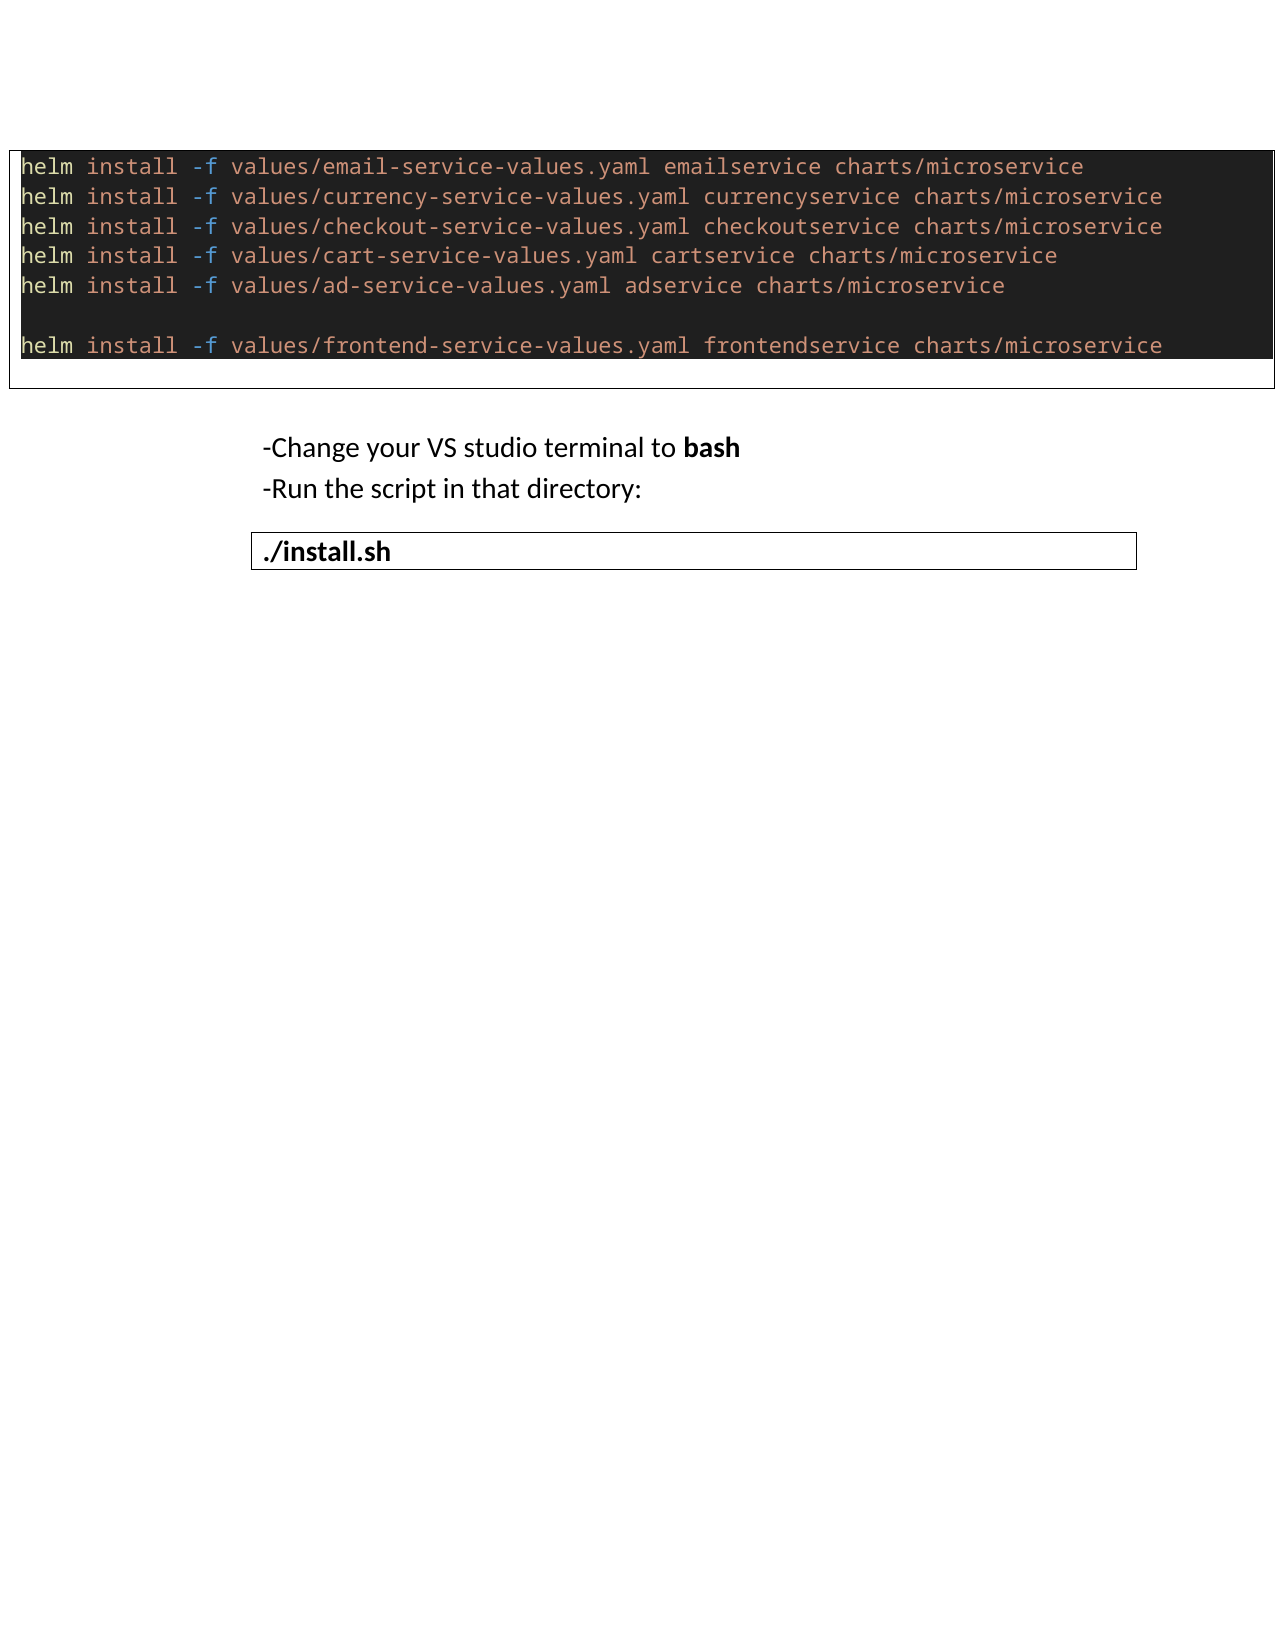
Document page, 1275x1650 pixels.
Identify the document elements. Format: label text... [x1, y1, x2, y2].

table_header ./install.sh [252, 533, 1136, 569]
list -Run the script in that directory: [262, 471, 1125, 506]
list -Change your VS studio terminal to bash [262, 429, 1125, 465]
